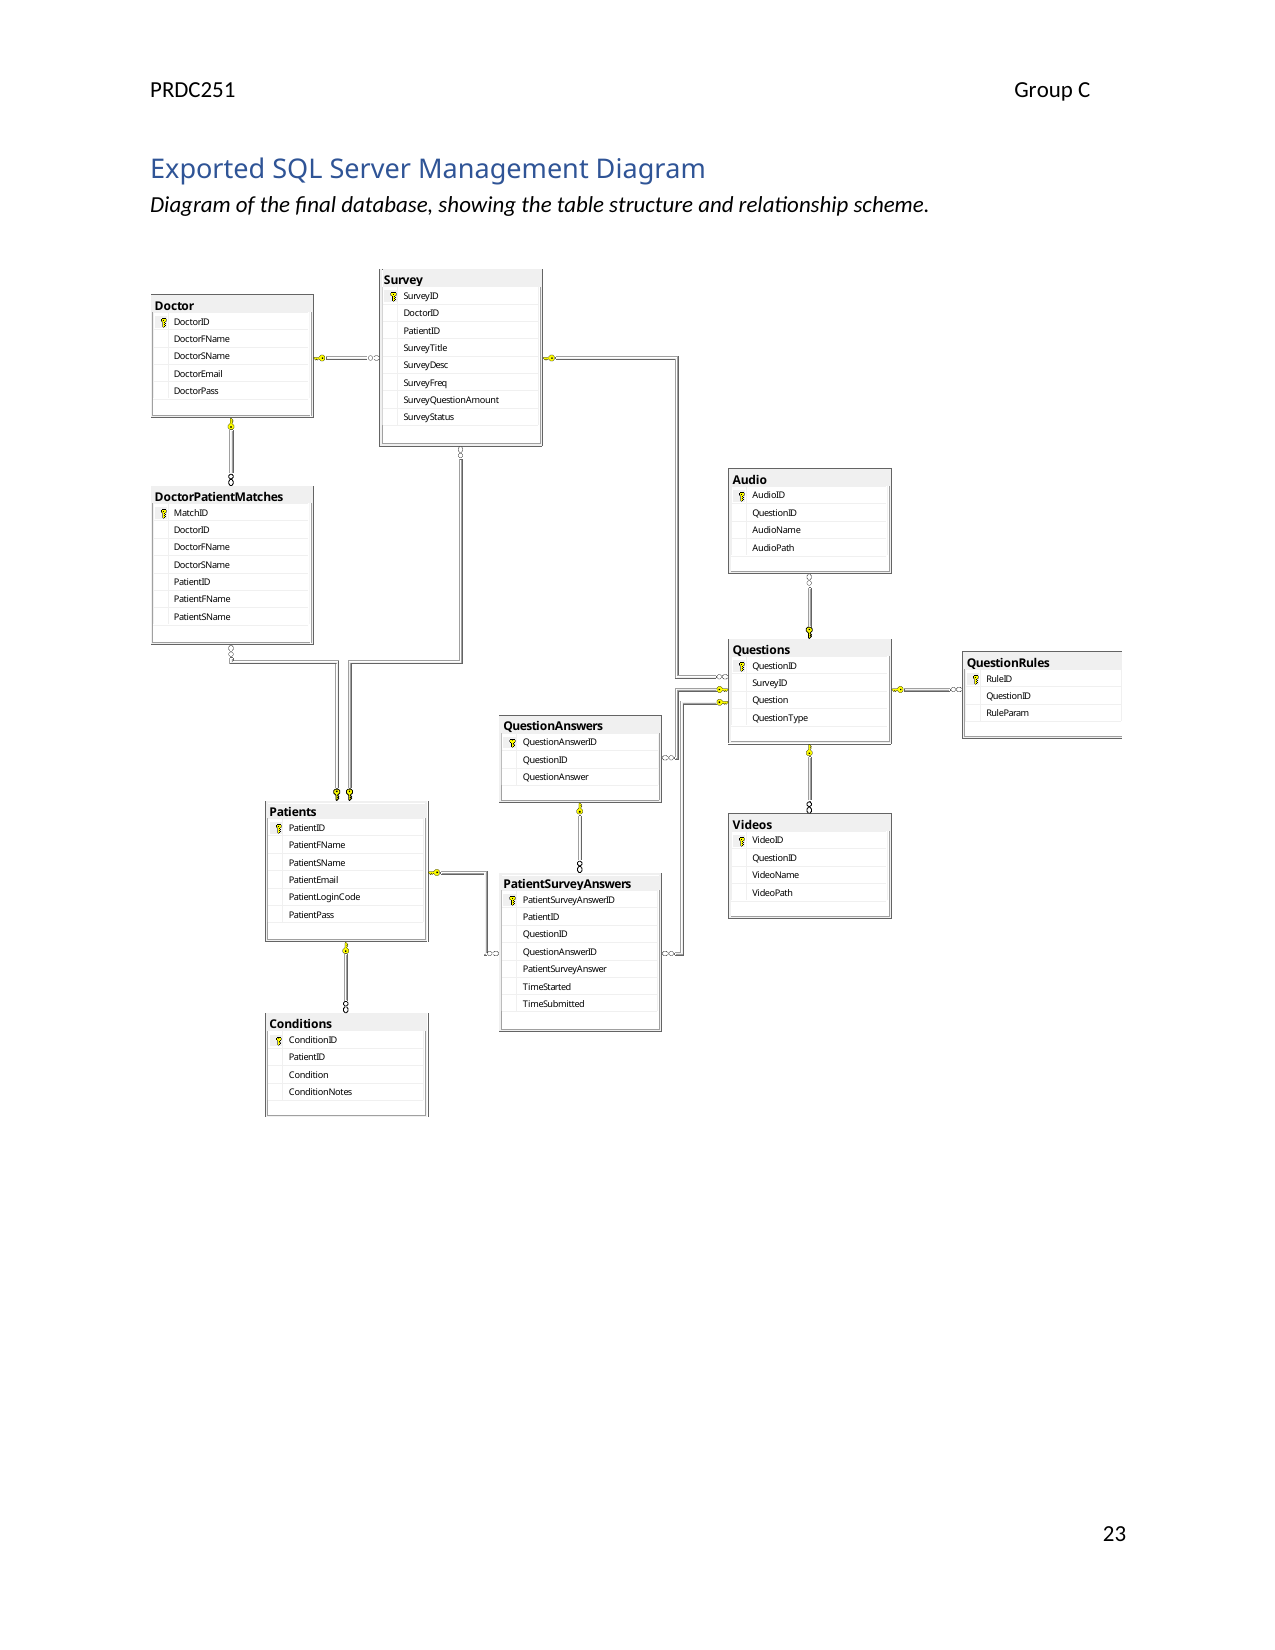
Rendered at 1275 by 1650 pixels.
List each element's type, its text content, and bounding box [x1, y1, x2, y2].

text Diagram of the final database, showing the table structure and relationship scheme. [150, 190, 1125, 218]
subtitle Exported SQL Server Management Diagram [150, 150, 1125, 187]
